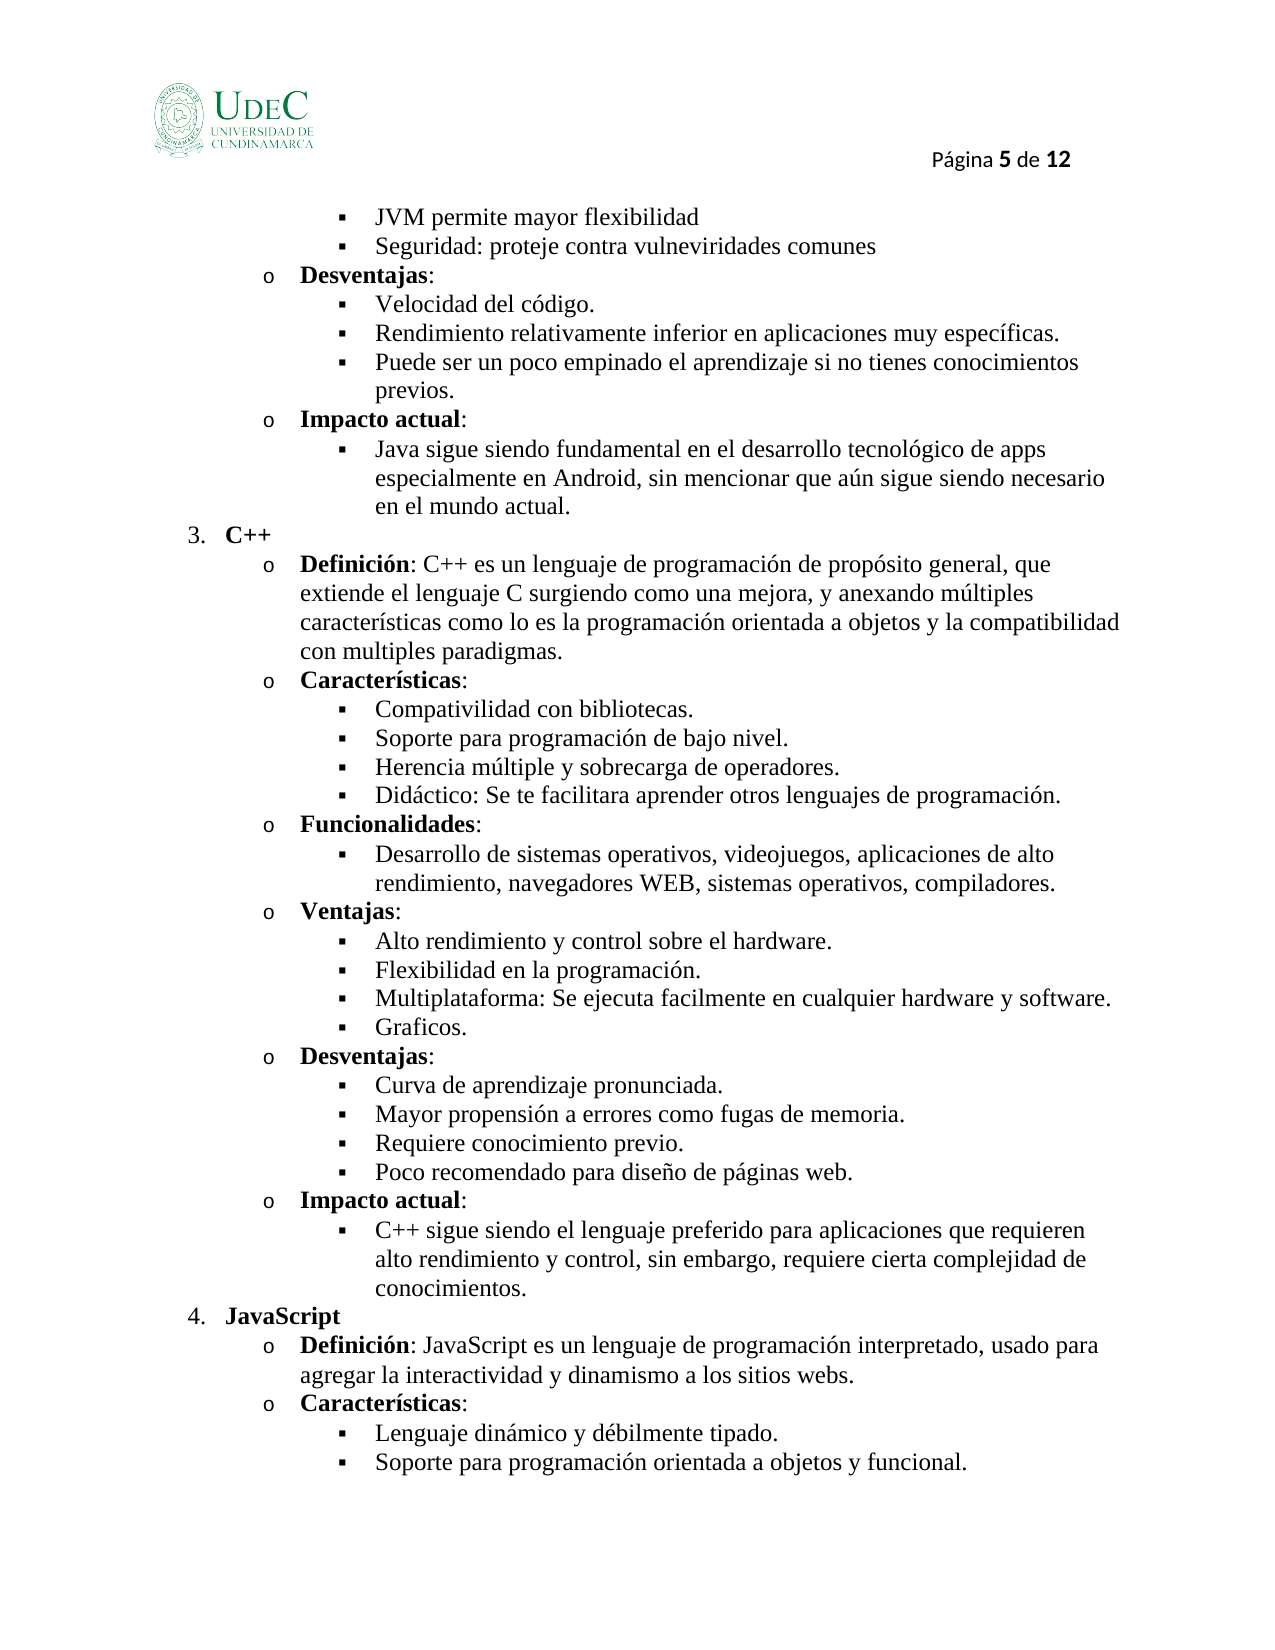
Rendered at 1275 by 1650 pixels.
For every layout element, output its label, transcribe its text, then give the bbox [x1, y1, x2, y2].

list Java sigue siendo fundamental en el desarrollo tecnológico de apps especialmente en Android, sin mencionar que aún sigue siendo necesario en el mundo actual. [337, 434, 1125, 520]
list Velocidad del código. [337, 289, 1125, 318]
list Compativilidad con bibliotecas. [337, 694, 1125, 723]
list Impacto actual: [262, 1186, 1125, 1215]
list Soporte para programación de bajo nivel. [337, 723, 1125, 752]
list Alto rendimiento y control sobre el hardware. [337, 926, 1125, 955]
list C++ [187, 520, 1125, 549]
list Herencia múltiple y sobrecarga de operadores. [337, 752, 1125, 781]
list Soporte para programación orientada a objetos y funcional. [337, 1447, 1125, 1476]
list Requiere conocimiento previo. [337, 1128, 1125, 1157]
list JVM permite mayor flexibilidad [337, 202, 1125, 231]
list Funcionalidades: [262, 809, 1125, 839]
list Impacto actual: [262, 404, 1125, 434]
list Flexibilidad en la programación. [337, 955, 1125, 983]
list Características: [262, 665, 1125, 694]
list Poco recomendado para diseño de páginas web. [337, 1157, 1125, 1186]
list Seguridad: proteje contra vulneviridades comunes [337, 231, 1125, 260]
list Desventajas: [262, 1041, 1125, 1071]
list Desarrollo de sistemas operativos, videojuegos, aplicaciones de alto rendimiento, navegadores WEB, sistemas operativos, compiladores. [337, 839, 1125, 896]
list Características: [262, 1388, 1125, 1418]
picture [150, 73, 318, 168]
list Rendimiento relativamente inferior en aplicaciones muy específicas. [337, 318, 1125, 347]
list C++ sigue siendo el lenguaje preferido para aplicaciones que requieren alto rendimiento y control, sin embargo, requiere cierta complejidad de conocimientos. [337, 1215, 1125, 1301]
list Ventajas: [262, 896, 1125, 926]
list Definición: JavaScript es un lenguaje de programación interpretado, usado para agregar la interactividad y dinamismo a los sitios webs. [262, 1330, 1125, 1388]
list Desventajas: [262, 260, 1125, 289]
list Lenguaje dinámico y débilmente tipado. [337, 1418, 1125, 1447]
list Definición: C++ es un lenguaje de programación de propósito general, que extiende el lenguaje C surgiendo como una mejora, y anexando múltiples características como lo es la programación orientada a objetos y la compatibilidad con multiples paradigmas. [262, 549, 1125, 665]
list Multiplataforma: Se ejecuta facilmente en cualquier hardware y software. [337, 983, 1125, 1012]
list JavaScript [187, 1301, 1125, 1330]
list Didáctico: Se te facilitara aprender otros lenguajes de programación. [337, 781, 1125, 809]
list Puede ser un poco empinado el aprendizaje si no tienes conocimientos previos. [337, 347, 1125, 404]
list Mayor propensión a errores como fugas de memoria. [337, 1099, 1125, 1128]
list Curva de aprendizaje pronunciada. [337, 1071, 1125, 1099]
list Graficos. [337, 1012, 1125, 1041]
